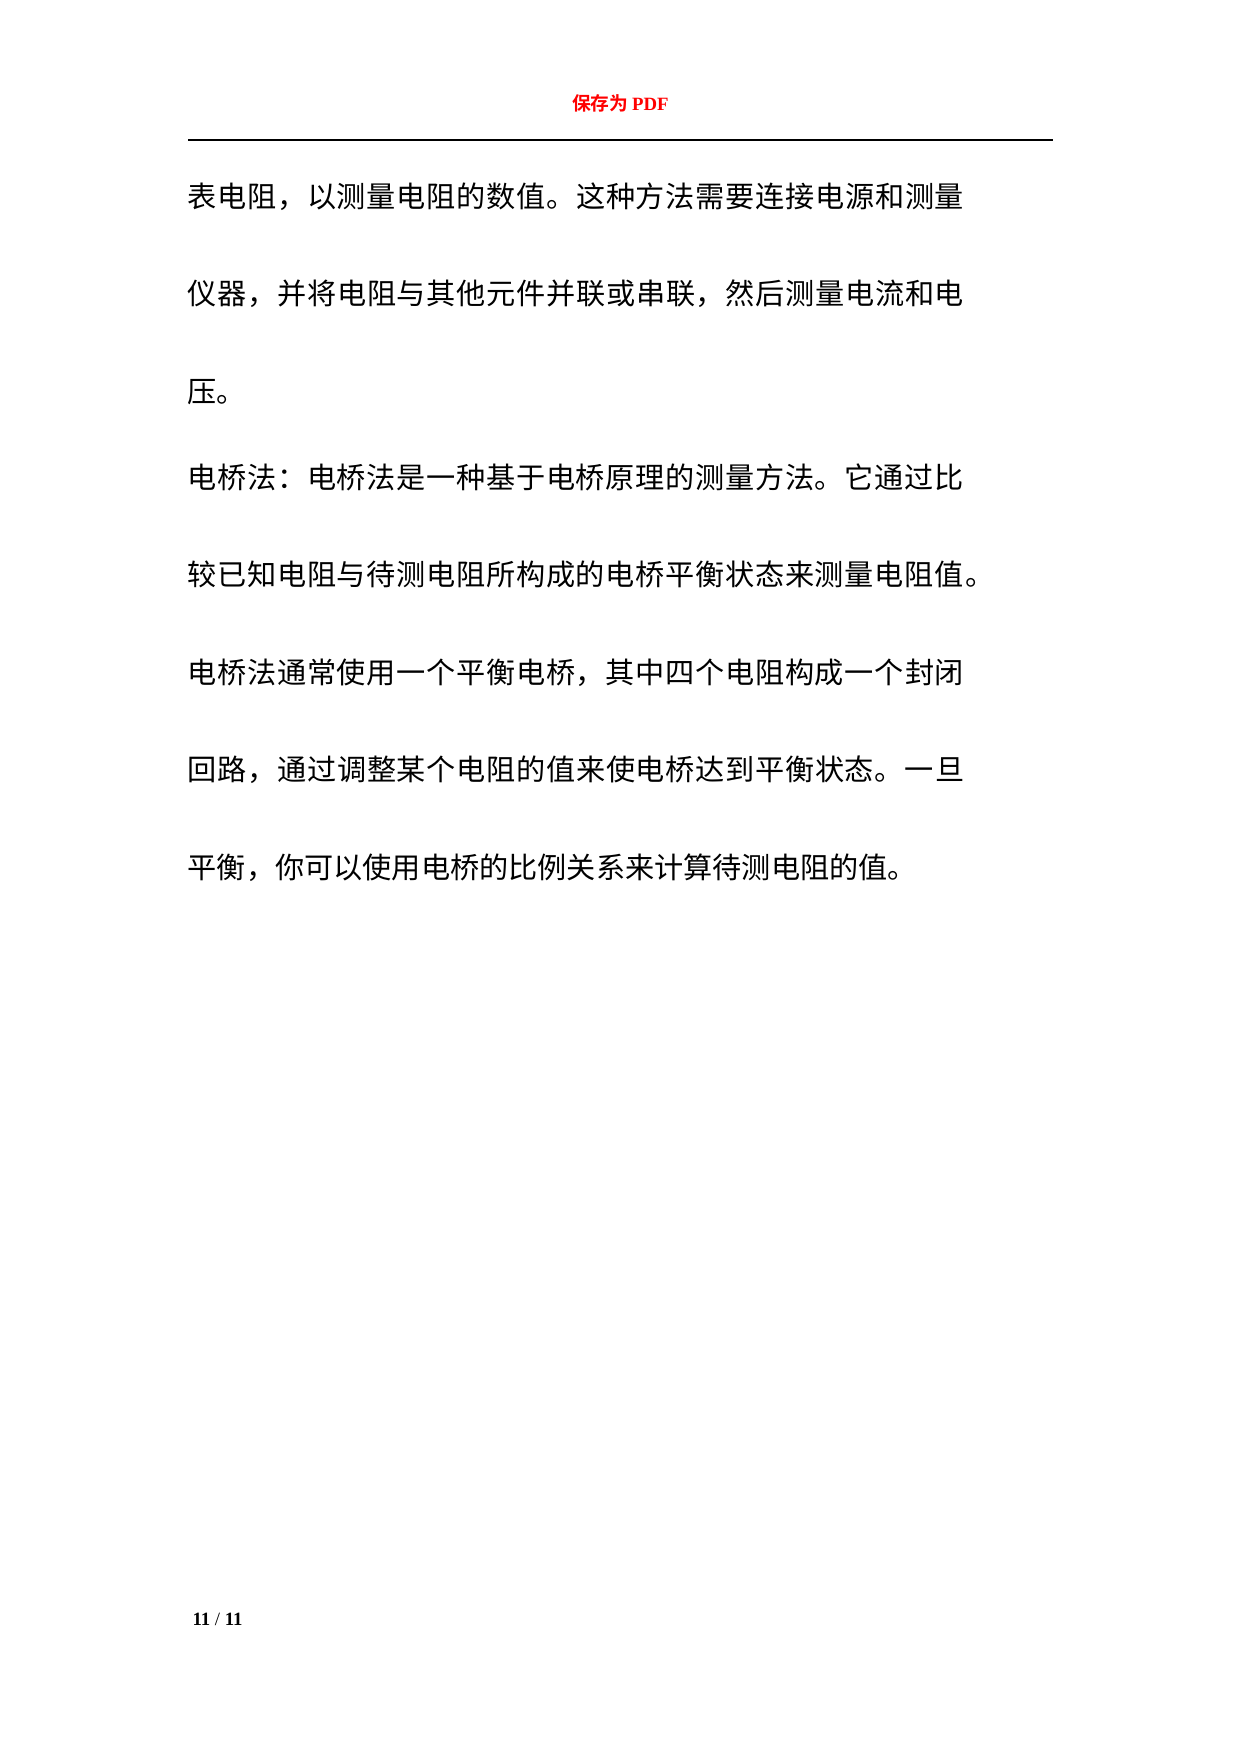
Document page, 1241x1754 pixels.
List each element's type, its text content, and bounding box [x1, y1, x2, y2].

text 电桥法：电桥法是一种基于电桥原理的测量方法。它通过比较已知电阻与待测电阻所构成的电桥平衡状态来测量电阻值。电桥法通常使用一个平衡电桥，其中四个电阻构成一个封闭回路，通过调整某个电阻的值来使电桥达到平衡状态。一旦平衡，你可以使用电桥的比例关系来计算待测电阻的值。 [187, 443, 965, 898]
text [187, 162, 965, 422]
